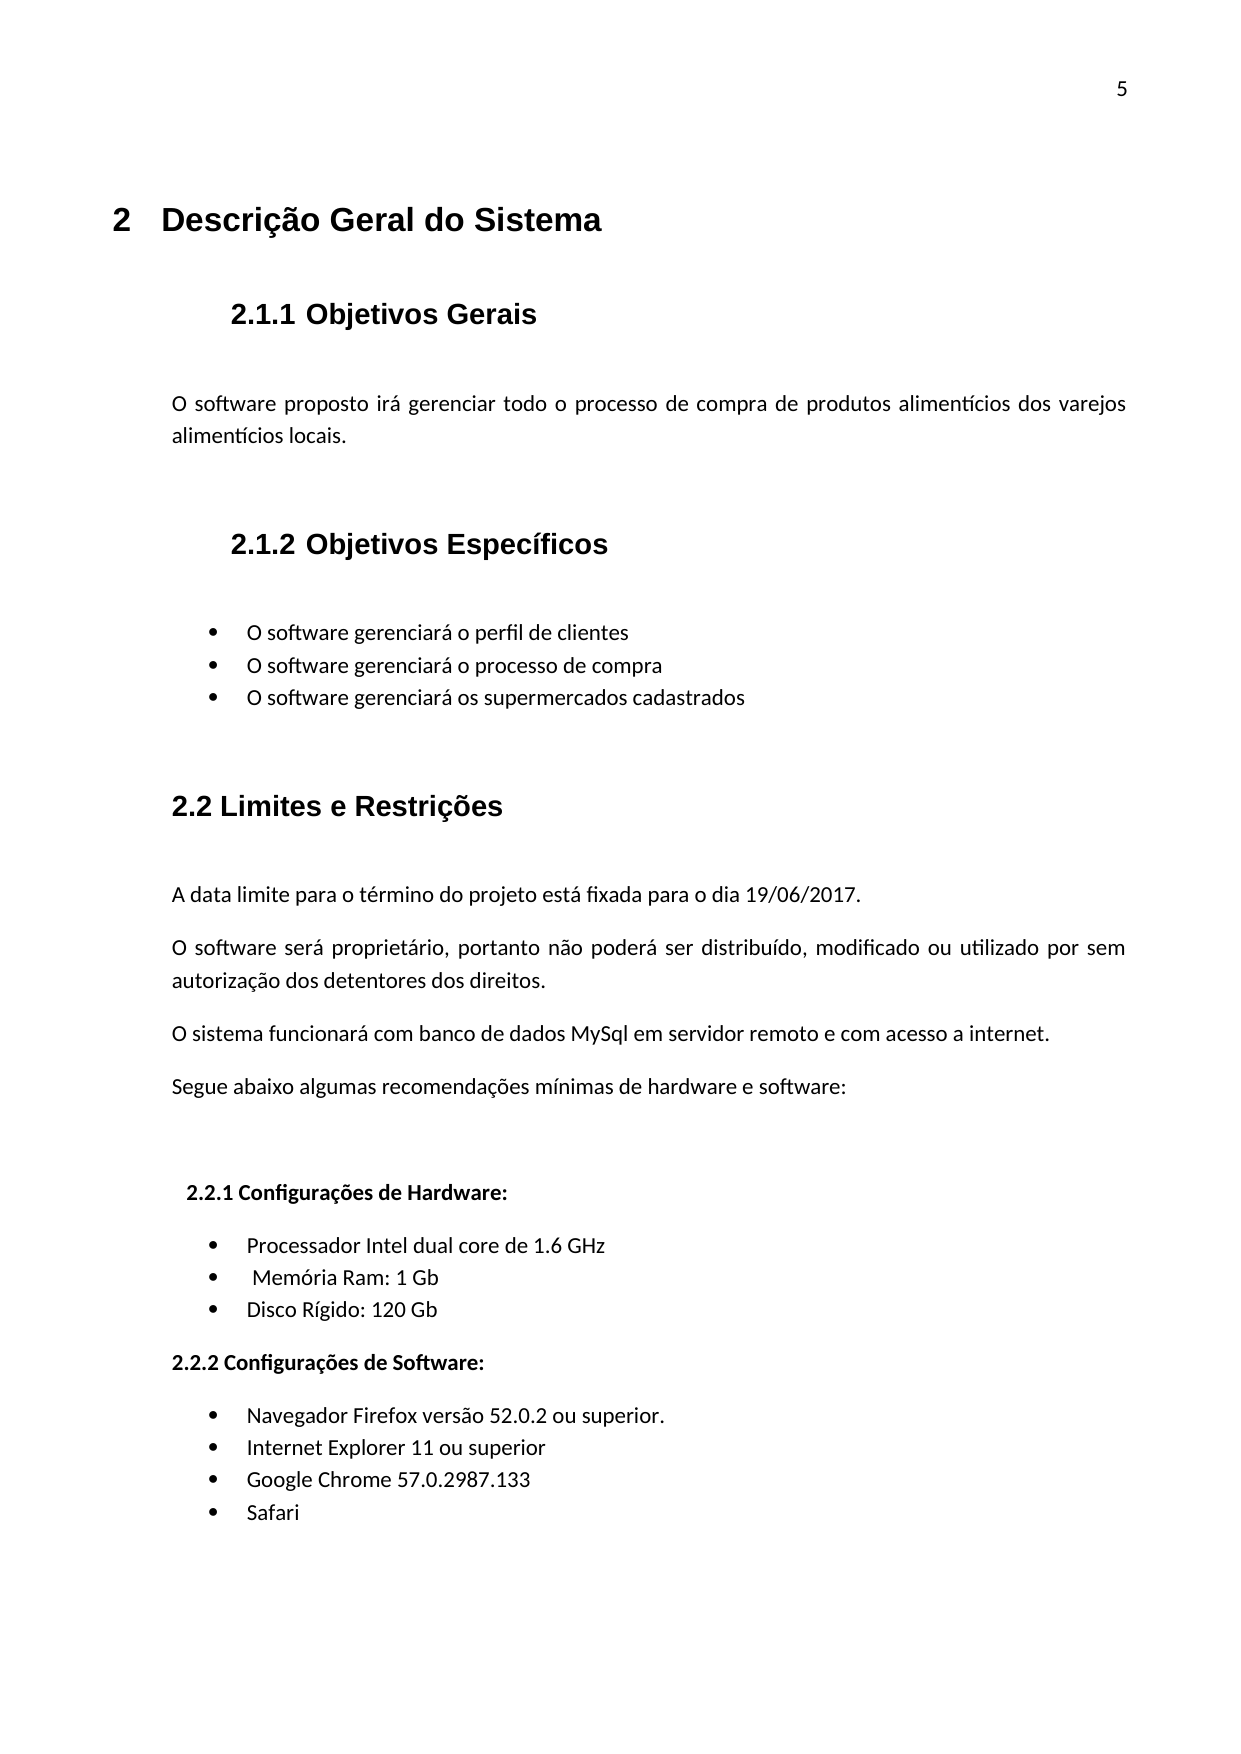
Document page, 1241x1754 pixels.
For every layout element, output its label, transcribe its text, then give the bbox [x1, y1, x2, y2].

list Processador Intel dual core de 1.6 GHz [209, 1231, 1128, 1259]
text A data limite para o término do projeto está fixada para o dia 19/06/2017. [172, 881, 1128, 908]
list O software gerenciará o processo de compra [209, 651, 1128, 679]
list Safari [209, 1498, 1128, 1526]
subtitle Objetivos Específicos [231, 527, 1128, 561]
list O software gerenciará os supermercados cadastrados [209, 683, 1128, 711]
subtitle Objetivos Gerais [231, 297, 1128, 331]
list Navegador Firefox versão 52.0.2 ou superior. [209, 1401, 1128, 1429]
text Segue abaixo algumas recomendações mínimas de hardware e software: [172, 1072, 1128, 1100]
text O software será proprietário, portanto não poderá ser distribuído, modificado ou utilizado por sem autorização dos detentores dos direitos. [172, 933, 1128, 994]
list Memória Ram: 1 Gb [209, 1263, 1128, 1291]
text O sistema funcionará com banco de dados MySql em servidor remoto e com acesso a internet. [172, 1019, 1128, 1047]
subtitle Limites e Restrições [172, 789, 1128, 822]
subtitle Descrição Geral do Sistema [112, 200, 1128, 238]
list Disco Rígido: 120 Gb [209, 1295, 1128, 1323]
list O software gerenciará o perfil de clientes [209, 618, 1128, 647]
text 2.2.2 Configurações de Software: [172, 1348, 1128, 1376]
text O software proposto irá gerenciar todo o processo de compra de produtos alimentícios dos varejos alimentícios locais. [172, 389, 1128, 449]
list Google Chrome 57.0.2987.133 [209, 1466, 1128, 1494]
text 2.2.1 Configurações de Hardware: [186, 1178, 1128, 1206]
list Internet Explorer 11 ou superior [209, 1433, 1128, 1461]
